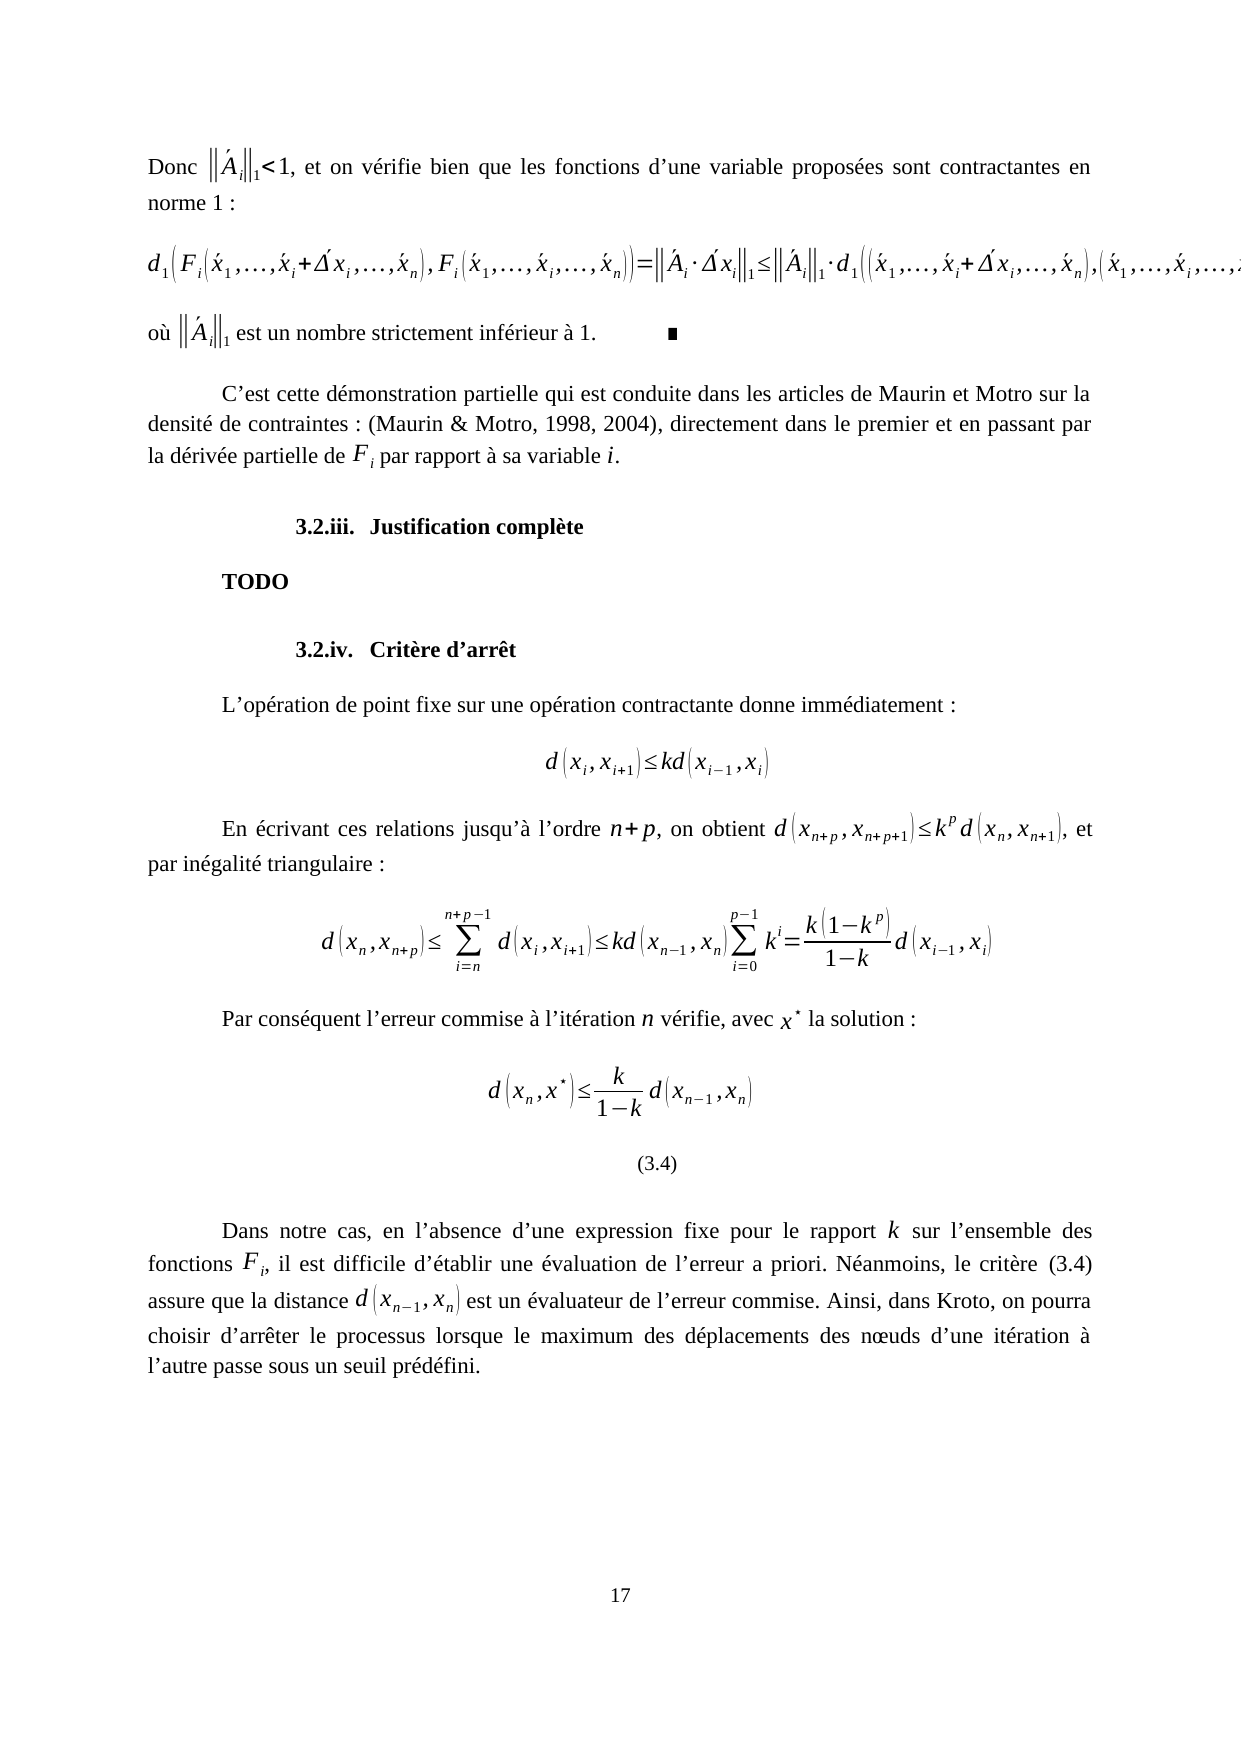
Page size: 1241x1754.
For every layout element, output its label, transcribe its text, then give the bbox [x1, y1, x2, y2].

text TODO [148, 568, 1092, 594]
text Donc , et on vérifie bien que les fonctions d’une variable proposées sont contractantes en norme 1 : [148, 148, 1092, 215]
subtitle Justification complète [295, 513, 1092, 539]
text En écrivant ces relations jusqu’à l’ordre , on obtient , et par inégalité triangulaire : [148, 810, 1092, 876]
subtitle Critère d’arrêt [295, 636, 1092, 662]
text Par conséquent l’erreur commise à l’itération vérifie, avec la solution : [148, 1003, 1092, 1034]
text où est un nombre strictement inférieur à 1. [148, 314, 1092, 351]
text C’est cette démonstration partielle qui est conduite dans les articles de Maurin et Motro sur la densité de contraintes : (Maurin & Motro, 1998, 2004), directement dans le premier et en passant par la dérivée partielle de par rapport à sa variable . [148, 380, 1092, 471]
text L’opération de point fixe sur une opération contractante donne immédiatement : [148, 691, 1092, 717]
